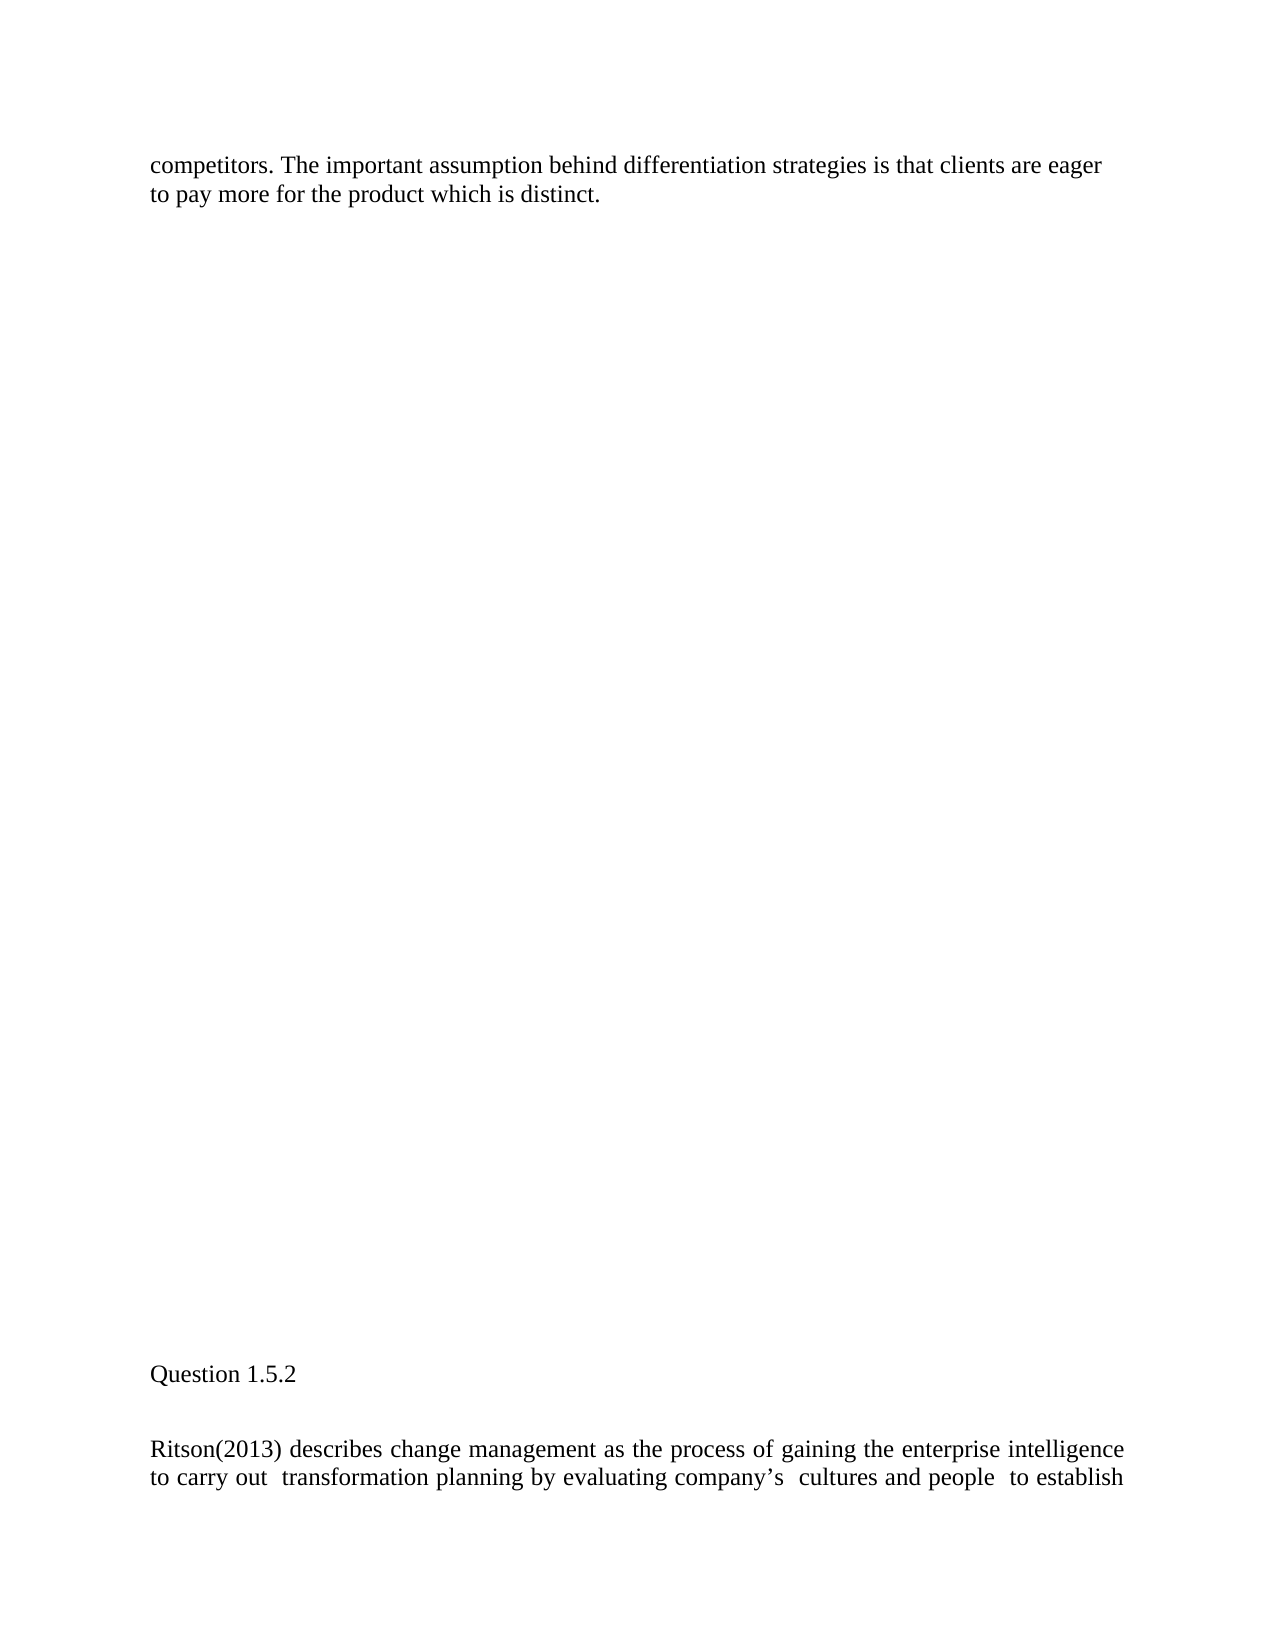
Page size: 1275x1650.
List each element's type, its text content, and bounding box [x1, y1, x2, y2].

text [150, 150, 1125, 207]
text Question 1.5.2 [150, 1359, 1125, 1388]
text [150, 1434, 1125, 1491]
